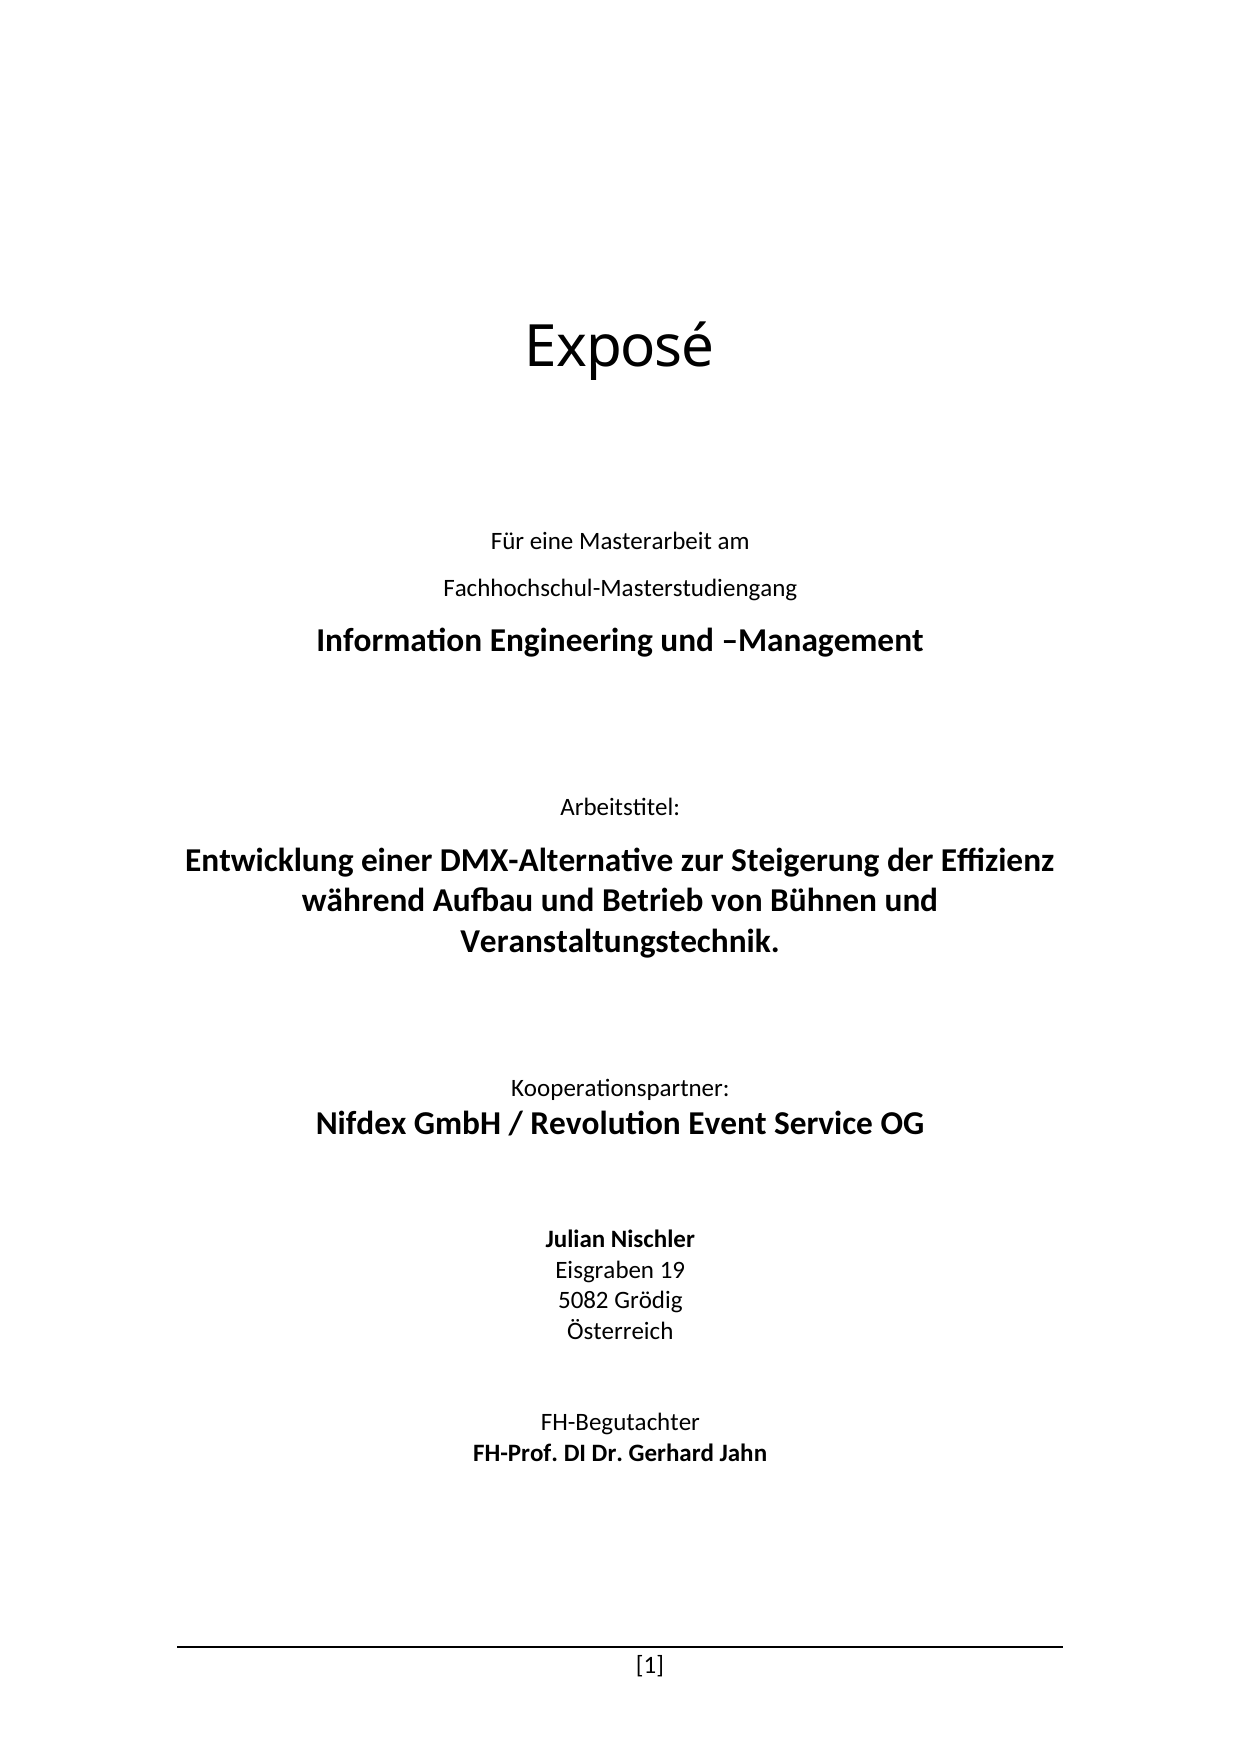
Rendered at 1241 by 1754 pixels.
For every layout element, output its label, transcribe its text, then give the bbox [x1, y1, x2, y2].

text 5082 Grödig [177, 1284, 1063, 1315]
text Information Engineering und –Management [177, 619, 1063, 660]
text FH-Prof. DI Dr. Gerhard Jahn [177, 1437, 1063, 1467]
text Österreich [177, 1315, 1063, 1345]
text Fachhochschul-Masterstudiengang [177, 572, 1063, 603]
text Für eine Masterarbeit am [177, 525, 1063, 555]
text Eisgraben 19 [177, 1254, 1063, 1284]
text Entwicklung einer DMX-Alternative zur Steigerung der Effizienz während Aufbau und Betrieb von Bühnen und Veranstaltungstechnik. [177, 839, 1063, 961]
text Nifdex GmbH / Revolution Event Service OG [177, 1102, 1063, 1143]
text Kooperationspartner: [177, 1072, 1063, 1102]
text FH-Begutachter [177, 1406, 1063, 1437]
title Exposé [177, 304, 1063, 383]
text Arbeitstitel: [177, 791, 1063, 822]
text Julian Nischler [177, 1223, 1063, 1254]
